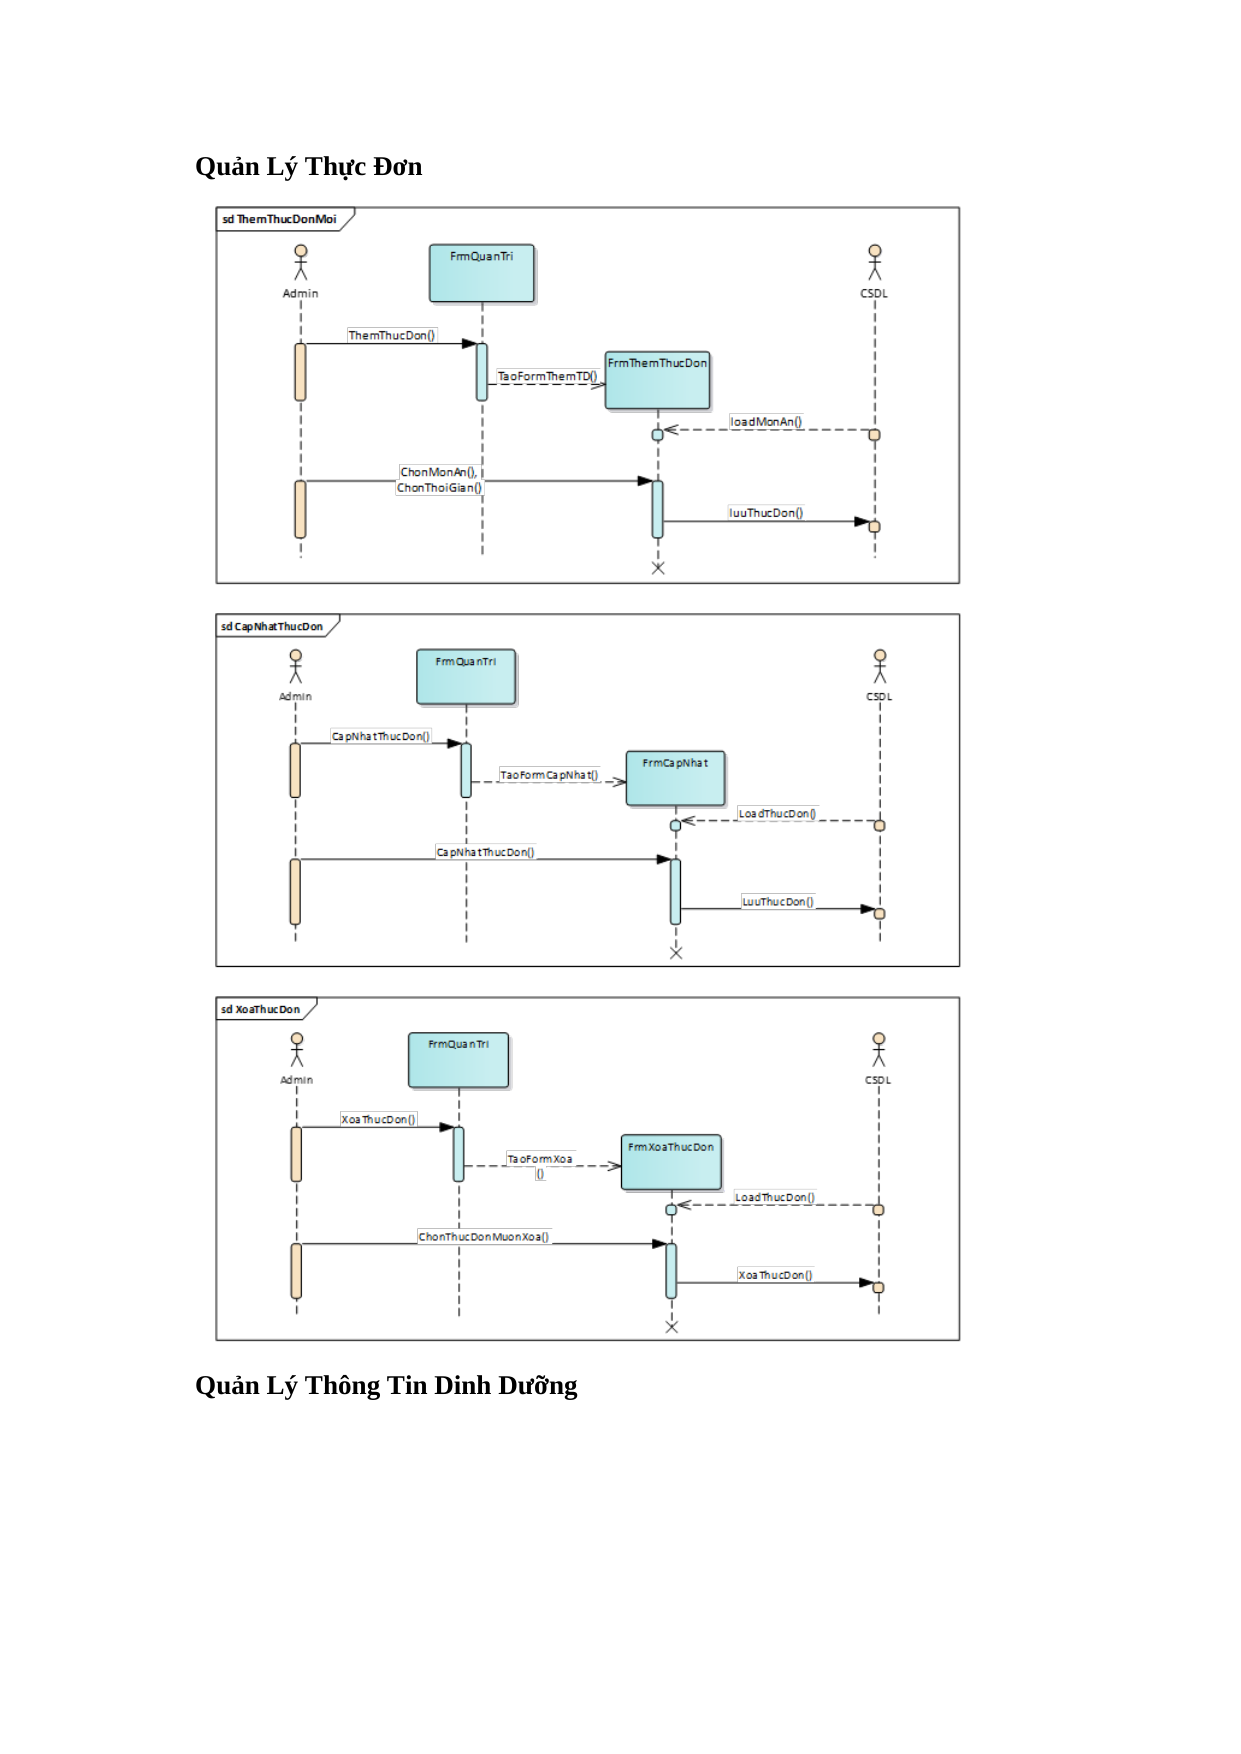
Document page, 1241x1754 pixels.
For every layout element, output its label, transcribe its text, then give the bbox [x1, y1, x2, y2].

text Quản Lý Thông Tin Dinh Dưỡng [195, 1369, 1045, 1400]
text Quản Lý Thực Đơn [195, 150, 1045, 181]
